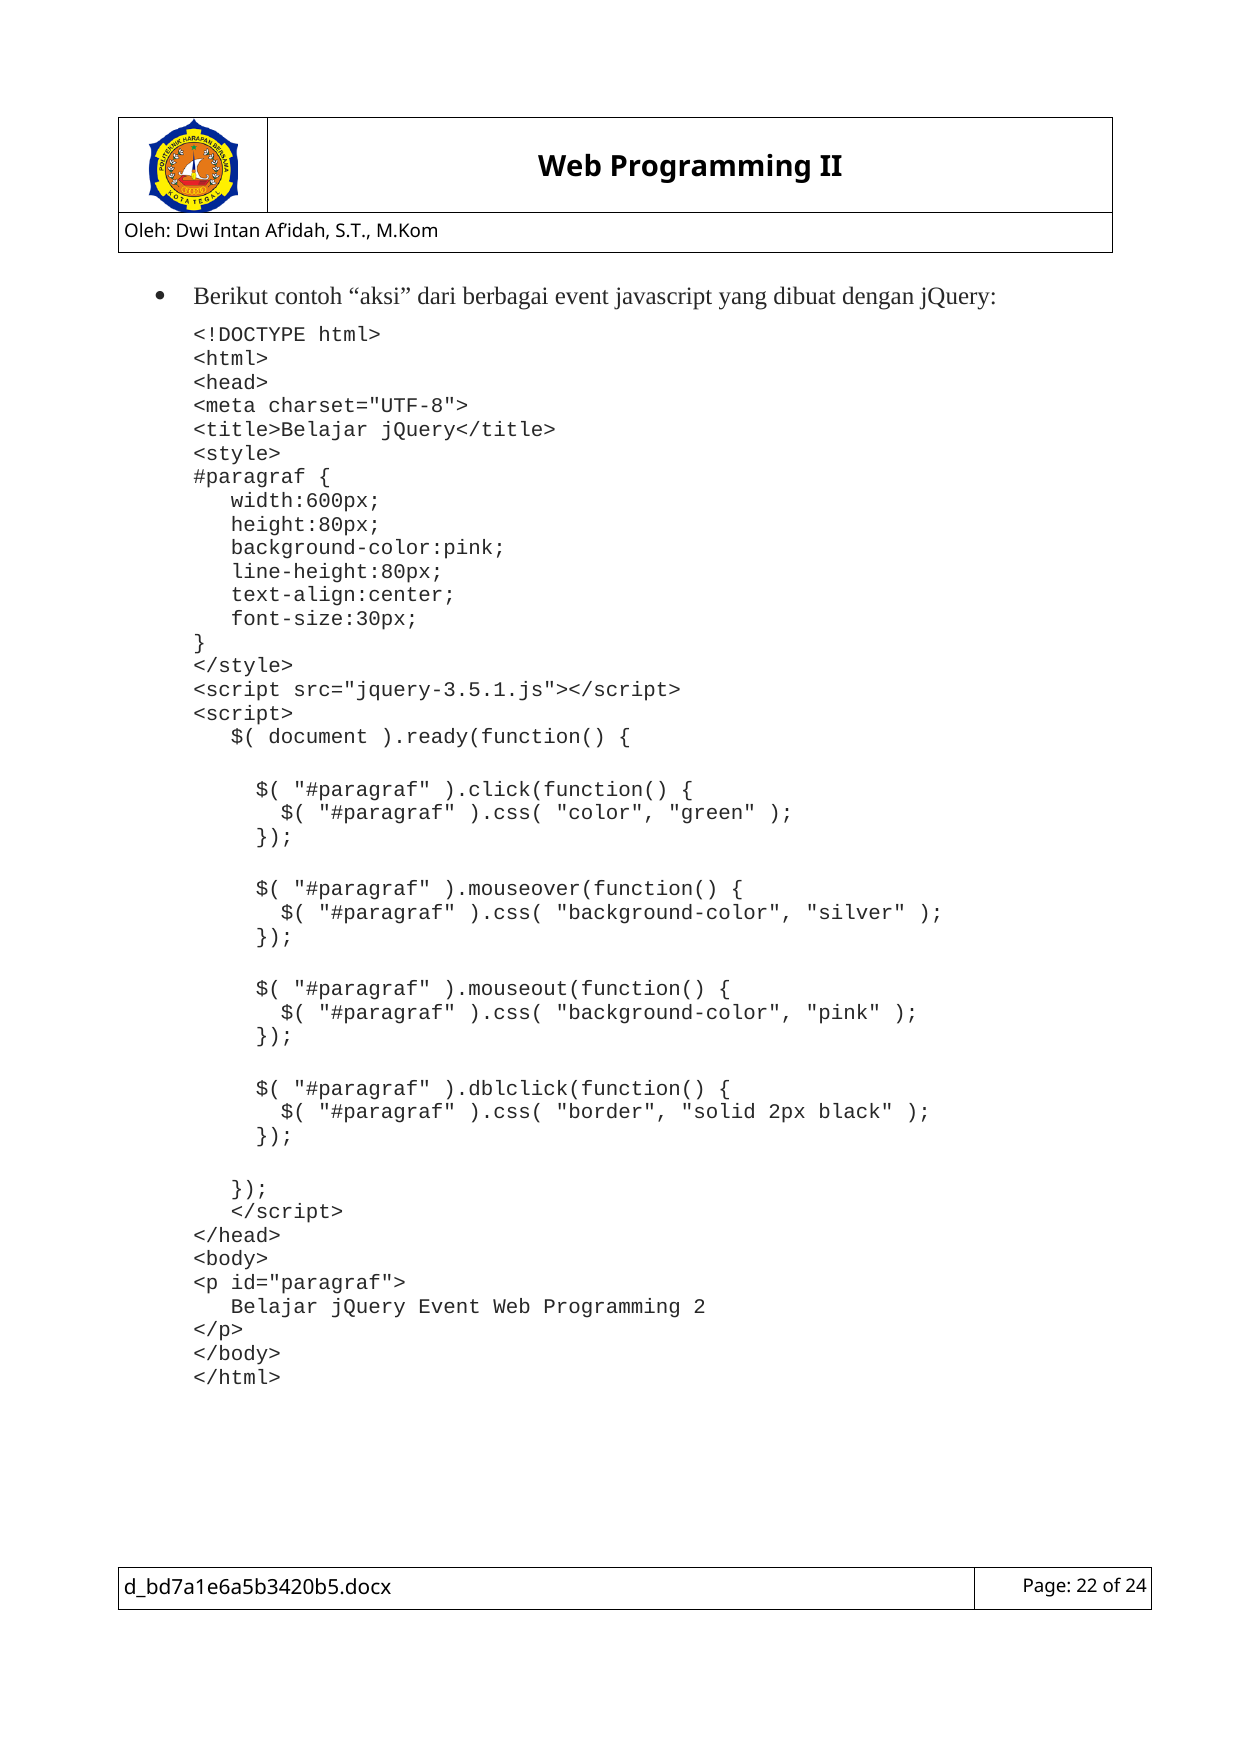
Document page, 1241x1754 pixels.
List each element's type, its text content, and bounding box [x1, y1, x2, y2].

text <style> [193, 443, 1152, 466]
text Belajar jQuery Event Web Programming 2 [193, 1296, 1152, 1319]
text $( "#paragraf" ).mouseover(function() { [193, 878, 1152, 902]
text <meta charset="UTF-8"> [193, 395, 1152, 419]
list Berikut contoh “aksi” dari berbagai event javascript yang dibuat dengan jQuery: [156, 281, 1152, 310]
text </head> [193, 1225, 1152, 1248]
text <script src="jquery-3.5.1.js"></script> [193, 679, 1152, 703]
text }); [193, 826, 1152, 850]
text <html> [193, 348, 1152, 372]
text background-color:pink; [193, 537, 1152, 561]
text }); [193, 1025, 1152, 1049]
text </style> [193, 655, 1152, 679]
text #paragraf { [193, 466, 1152, 490]
text $( "#paragraf" ).click(function() { [193, 779, 1152, 802]
text <!DOCTYPE html> [193, 324, 1152, 348]
text $( "#paragraf" ).css( "border", "solid 2px black" ); [193, 1101, 1152, 1125]
text </body> [193, 1343, 1152, 1367]
text $( "#paragraf" ).css( "background-color", "silver" ); [193, 902, 1152, 926]
text $( "#paragraf" ).css( "color", "green" ); [193, 802, 1152, 826]
text font-size:30px; [193, 608, 1152, 632]
text <p id="paragraf"> [193, 1272, 1152, 1296]
text $( "#paragraf" ).css( "background-color", "pink" ); [193, 1002, 1152, 1025]
text $( "#paragraf" ).mouseout(function() { [193, 978, 1152, 1002]
text text-align:center; [193, 584, 1152, 608]
text </script> [193, 1201, 1152, 1225]
picture [148, 118, 238, 213]
text line-height:80px; [193, 561, 1152, 584]
text <script> [193, 703, 1152, 726]
text width:600px; [193, 490, 1152, 513]
text }); [193, 926, 1152, 949]
text height:80px; [193, 513, 1152, 537]
text </html> [193, 1367, 1152, 1390]
text }); [193, 1177, 1152, 1201]
text }); [193, 1125, 1152, 1149]
text <body> [193, 1248, 1152, 1272]
text } [193, 632, 1152, 655]
text <head> [193, 372, 1152, 395]
text $( "#paragraf" ).dblclick(function() { [193, 1078, 1152, 1101]
text </p> [193, 1319, 1152, 1343]
text <title>Belajar jQuery</title> [193, 419, 1152, 443]
text $( document ).ready(function() { [193, 726, 1152, 750]
